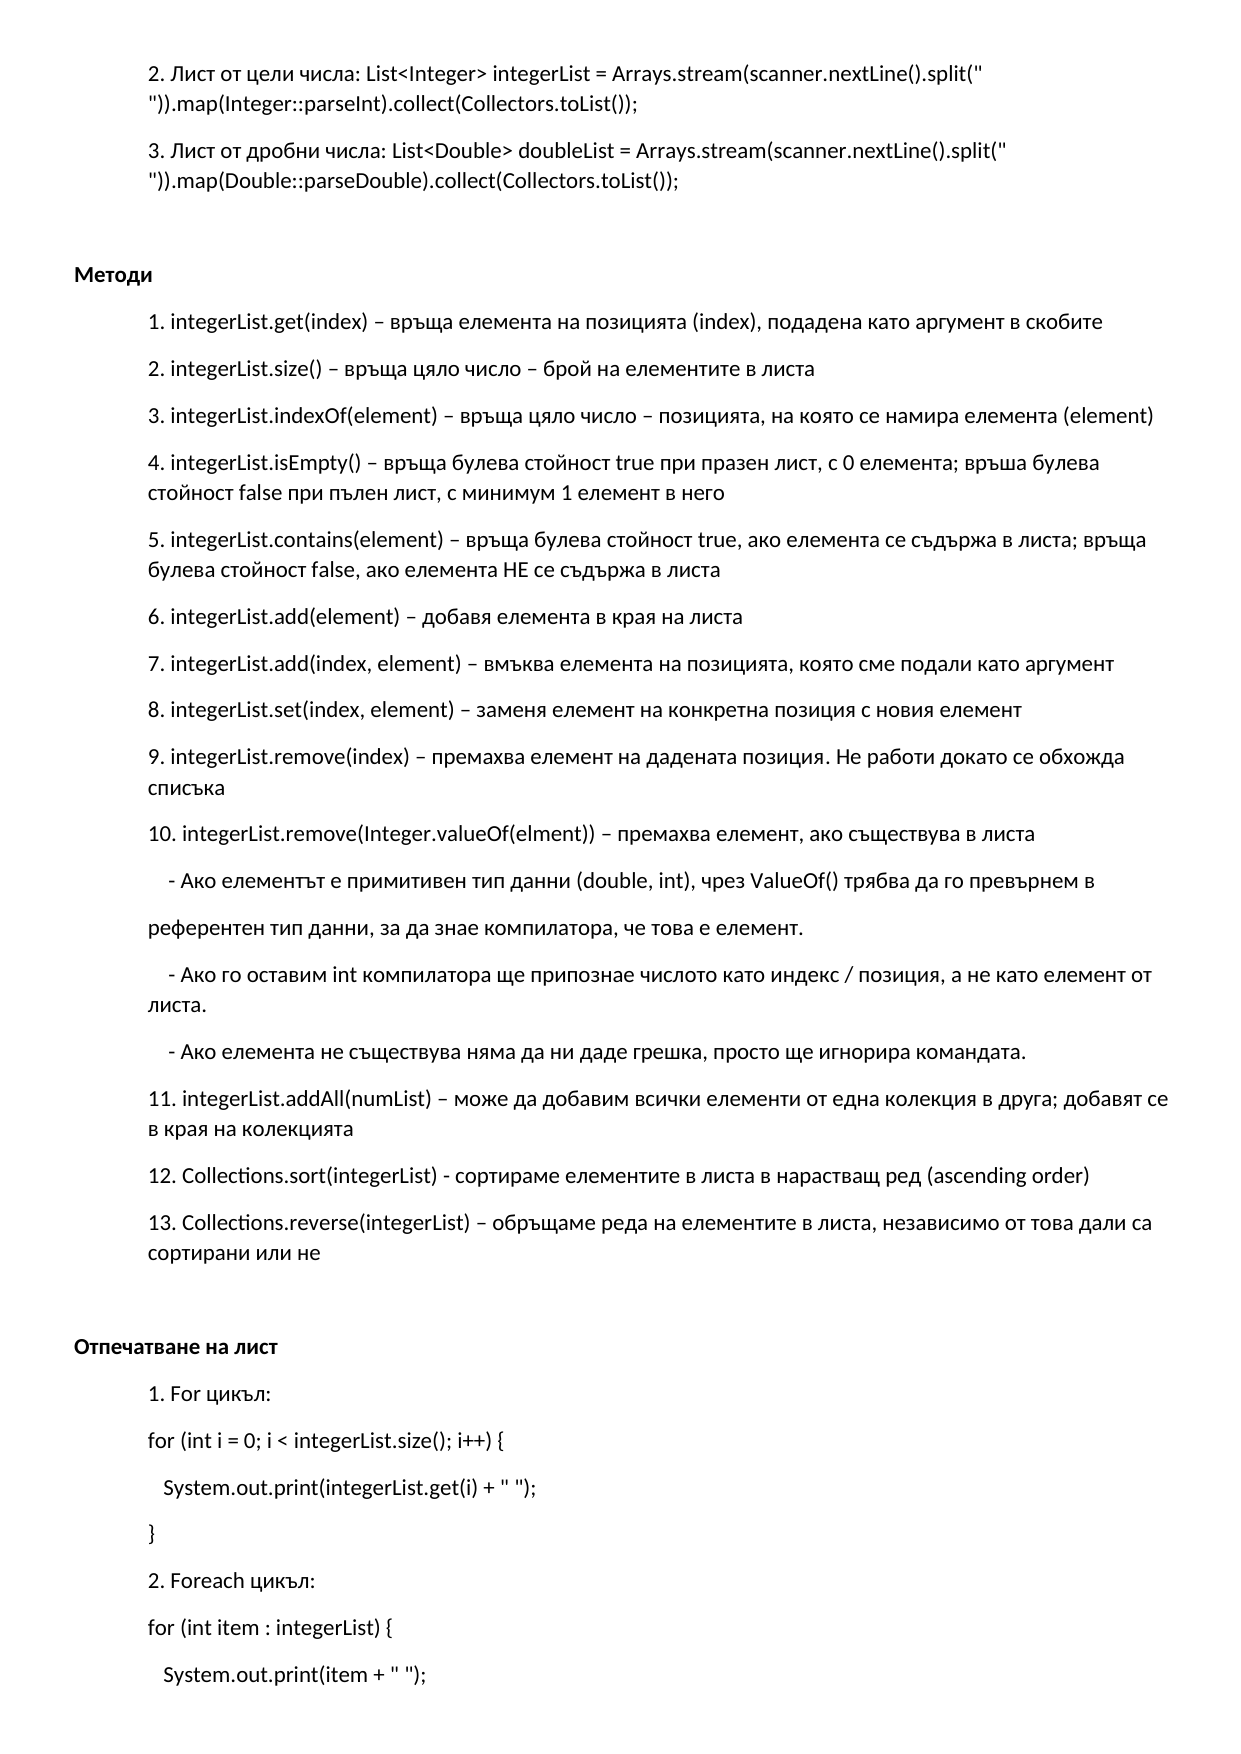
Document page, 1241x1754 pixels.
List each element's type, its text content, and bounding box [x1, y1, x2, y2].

text 2. Лист от цели числа: List<Integer> integerList = Arrays.stream(scanner.nextLine().split(" ")).map(Integer::parseInt).collect(Collectors.toList()); [148, 59, 1181, 117]
text for (int i = 0; i < integerList.size(); i++) { [148, 1426, 1181, 1454]
text 4. integerList.isEmpty() – връща булева стойност true при празен лист, с 0 елемента; връша булева стойност false при пълен лист, с минимум 1 елемент в него [148, 448, 1181, 506]
text 12. Collections.sort(integerList) - сортираме елементите в листа в нарастващ ред (ascending order) [148, 1161, 1181, 1189]
text 7. integerList.add(index, element) – вмъква елемента на позицията, която сме подали като аргумент [148, 649, 1181, 677]
text 5. integerList.contains(element) – връща булева стойност true, ако елемента се съдържа в листа; връща булева стойност false, ако елемента НЕ се съдържа в листа [148, 525, 1181, 583]
text 8. integerList.set(index, element) – заменя елемент на конкретна позиция с новия елемент [148, 696, 1181, 723]
text 11. integerList.addAll(numList) – може да добавим всички елементи от една колекция в друга; добавят се в края на колекцията [148, 1084, 1181, 1142]
text } [148, 1519, 1181, 1547]
text Отпечатване на лист [74, 1332, 1181, 1360]
text 2. integerList.size() – връща цяло число – брой на елементите в листа [148, 354, 1181, 382]
text 13. Collections.reverse(integerList) – обръщаме реда на елементите в листа, независимо от това дали са сортирани или не [148, 1208, 1181, 1266]
text 9. integerList.remove(index) – премахва елемент на дадената позиция. Не работи докато се обхожда списъка [148, 742, 1181, 801]
text 1. For цикъл: [148, 1379, 1181, 1407]
text System.out.print(item + " "); [148, 1660, 1181, 1688]
text референтен тип данни, за да знае компилатора, че това е елемент. [148, 913, 1181, 941]
text 1. integerList.get(index) – връща елемента на позицията (index), подадена като аргумент в скобите [148, 307, 1181, 335]
text - Ако елемента не съществува няма да ни даде грешка, просто ще игнорира командата. [148, 1037, 1181, 1065]
text System.out.print(integerList.get(i) + " "); [148, 1473, 1181, 1501]
text - Ако елементът е примитивен тип данни (double, int), чрез ValueOf() трябва да го превърнем в [148, 866, 1181, 894]
text Методи [74, 260, 1181, 288]
text 6. integerList.add(element) – добавя елемента в края на листа [148, 602, 1181, 630]
text 2. Foreach цикъл: [148, 1566, 1181, 1594]
text 10. integerList.remove(Integer.valueOf(elment)) – премахва елемент, ако съществува в листа [148, 819, 1181, 847]
text for (int item : integerList) { [148, 1613, 1181, 1641]
text 3. Лист от дробни числа: List<Double> doubleList = Arrays.stream(scanner.nextLine().split(" ")).map(Double::parseDouble).collect(Collectors.toList()); [148, 136, 1181, 194]
text 3. integerList.indexOf(element) – връща цяло число – позицията, на която се намира елемента (element) [148, 401, 1181, 429]
text - Ако го оставим int компилатора ще припознае числото като индекс / позиция, а не като елемент от листа. [148, 960, 1181, 1018]
